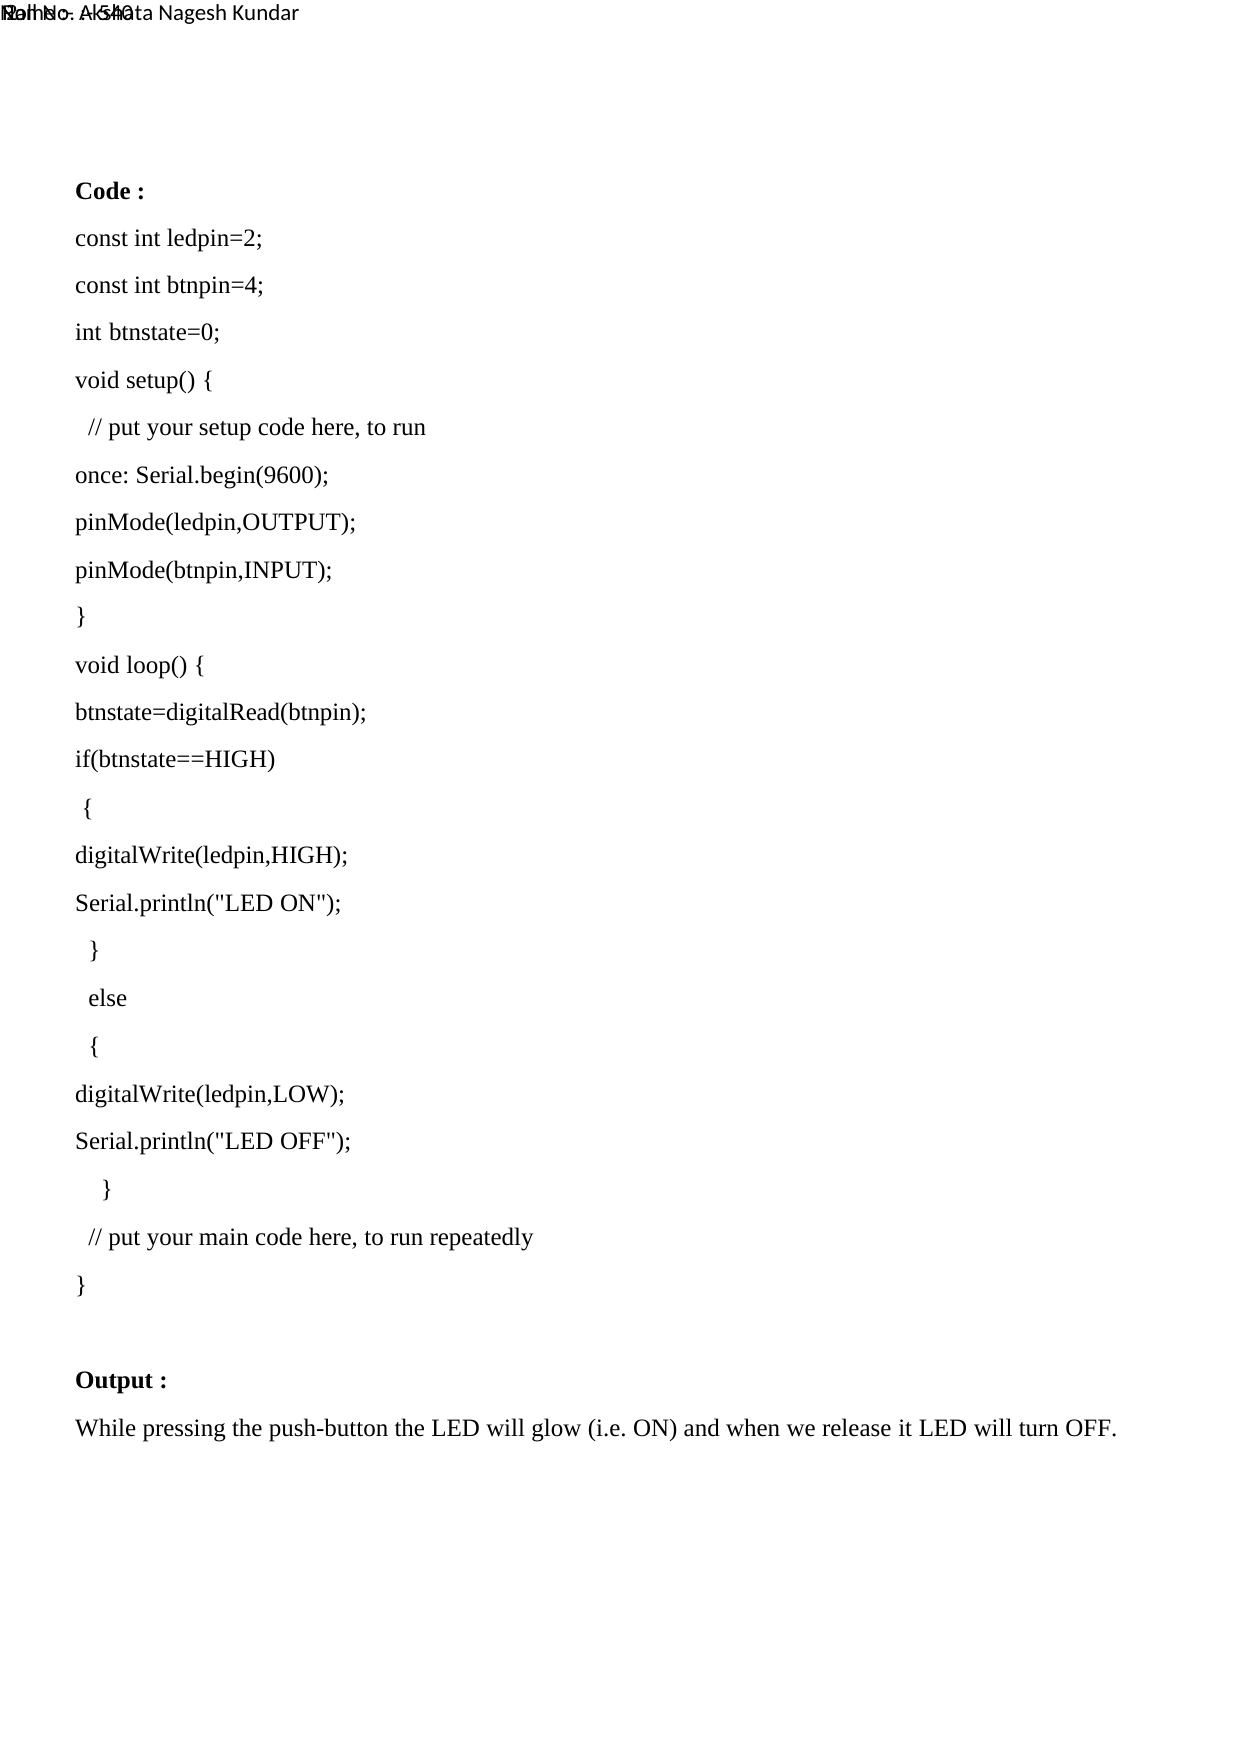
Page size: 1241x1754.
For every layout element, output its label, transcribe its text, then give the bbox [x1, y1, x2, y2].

text else [88, 983, 1186, 1012]
text } [88, 936, 1186, 964]
text While pressing the push-button the LED will glow (i.e. ON) and when we release it LED will turn OFF. [75, 1413, 1186, 1441]
text { [81, 793, 1186, 821]
text } [75, 602, 1186, 631]
subtitle Output : [75, 1365, 1186, 1394]
text // put your setup code here, to run once: Serial.begin(9600); pinMode(ledpin,OUTPUT); pinMode(btnpin,INPUT); [75, 412, 485, 583]
text } [75, 1270, 1186, 1298]
text const int ledpin=2; const int btnpin=4; int btnstate=0; void setup() { [75, 223, 264, 394]
text void loop() { btnstate=digitalRead(btnpin); if(btnstate==HIGH) [75, 650, 485, 773]
text } [101, 1174, 1186, 1203]
text { [88, 1031, 1186, 1060]
text digitalWrite(ledpin,LOW); Serial.println("LED OFF"); [75, 1079, 352, 1155]
text Code : [75, 176, 1186, 204]
text digitalWrite(ledpin,HIGH); Serial.println("LED ON"); [75, 840, 485, 916]
text // put your main code here, to run repeatedly [88, 1222, 1186, 1250]
